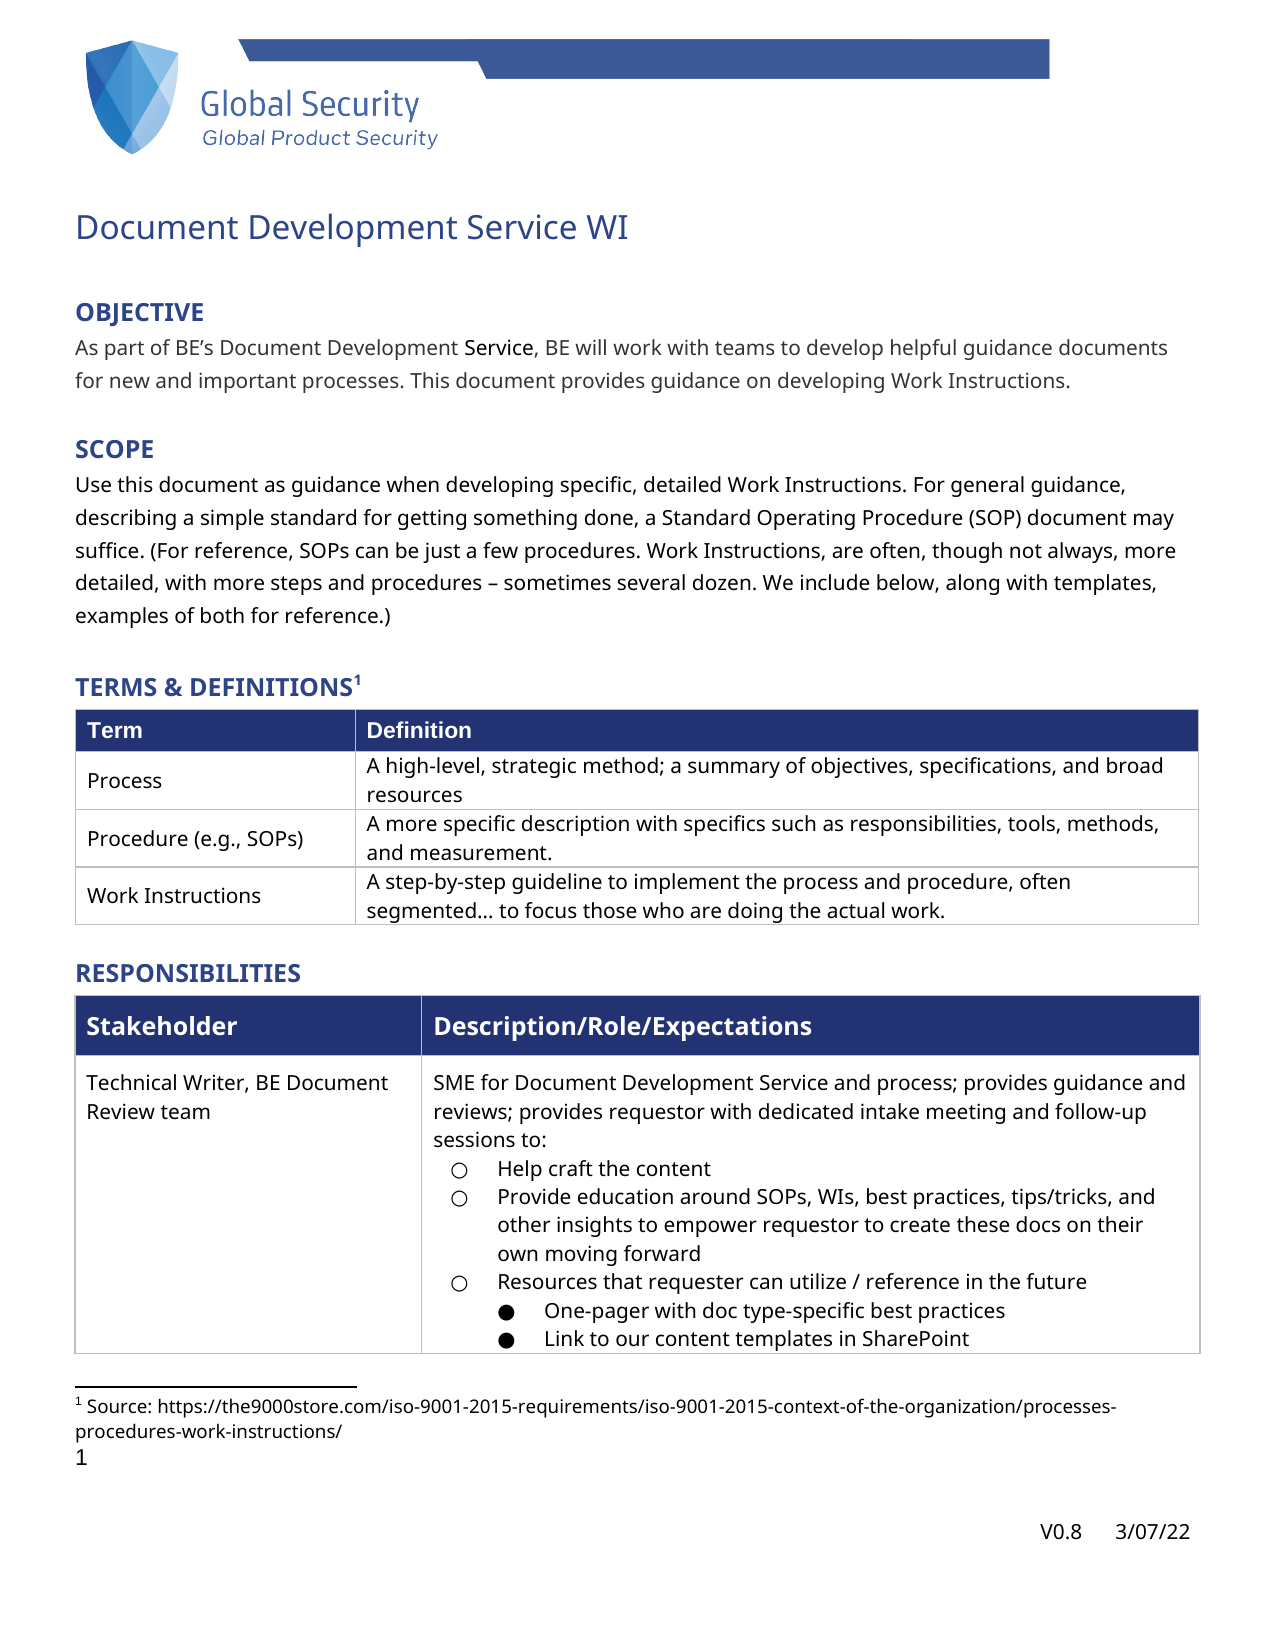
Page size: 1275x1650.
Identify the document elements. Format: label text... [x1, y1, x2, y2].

subtitle SCOPE [75, 431, 1200, 465]
subtitle OBJECTIVE [75, 294, 1200, 328]
table_cell A high-level, strategic method; a summary of objectives, specifications, and broad resources [356, 752, 1198, 808]
table_header Term [76, 710, 355, 751]
table_header Description/Role/Expectations [422, 996, 1199, 1055]
table_header Definition [356, 710, 1198, 751]
table_cell A more specific description with specifics such as responsibilities, tools, methods, and measurement. [356, 810, 1198, 866]
subtitle RESPONSIBILITIES [75, 956, 1200, 990]
table_cell Work Instructions [76, 868, 355, 924]
table_cell Process [76, 752, 355, 808]
subtitle TERMS & DEFINITIONS [75, 669, 1200, 703]
table_cell Procedure (e.g., SOPs) [76, 810, 355, 866]
table_cell A step-by-step guideline to implement the process and procedure, often segmented… to focus those who are doing the actual work. [356, 868, 1198, 924]
text As part of BE’s Document Development Service, BE will work with teams to develop helpful guidance documents for new and important processes. This document provides guidance on developing Work Instructions. [75, 333, 1200, 394]
table_cell Technical Writer, BE Document Review team [76, 1056, 421, 1353]
title Document Development Service WI [75, 203, 1200, 249]
text Use this document as guidance when developing specific, detailed Work Instructions. For general guidance, describing a simple standard for getting something done, a Standard Operating Procedure (SOP) document may suffice. (For reference, SOPs can be just a few procedures. Work Instructions, are often, though not always, more detailed, with more steps and procedures – sometimes several dozen. We include below, along with templates, examples of both for reference.) [75, 471, 1200, 629]
picture [75, 30, 1050, 174]
table_header Stakeholder [76, 996, 421, 1055]
